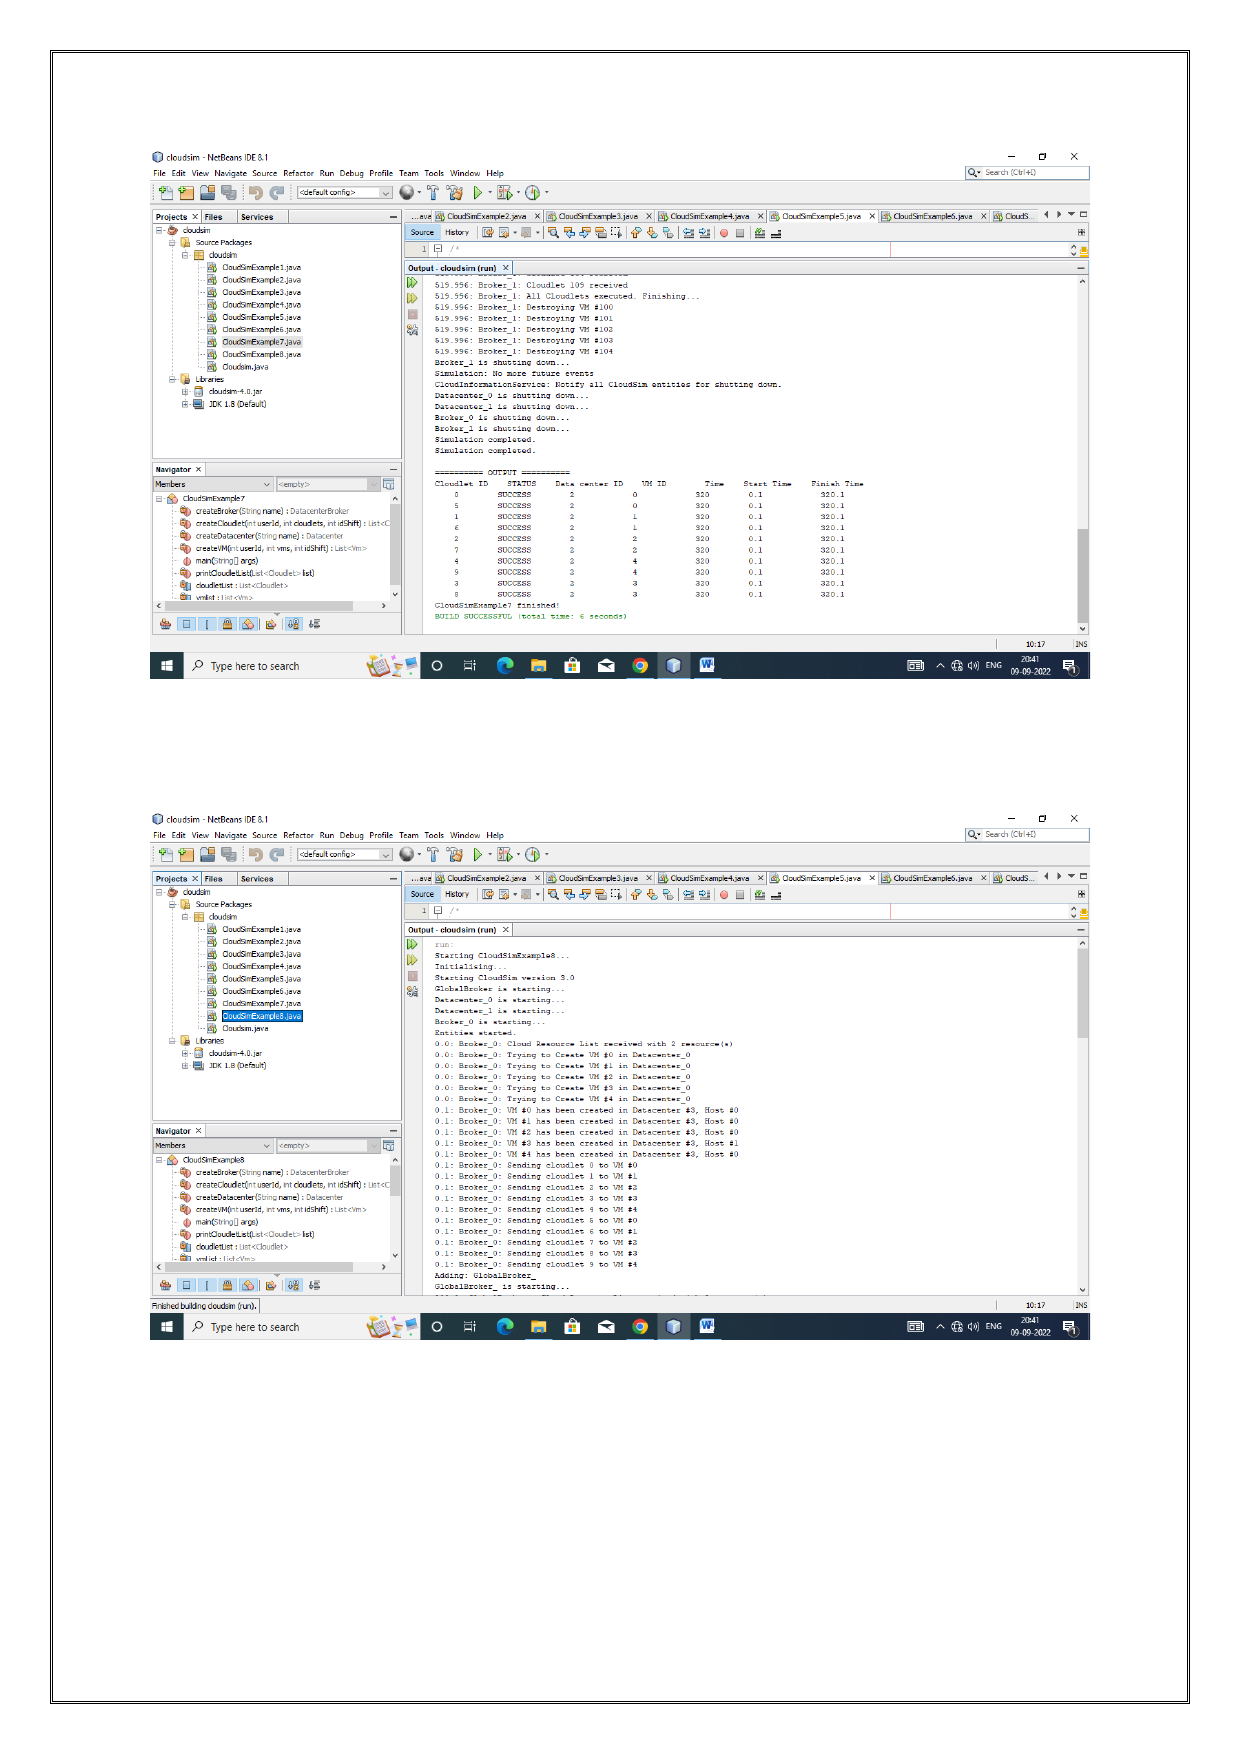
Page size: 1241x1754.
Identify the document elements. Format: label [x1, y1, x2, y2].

picture [150, 150, 1091, 679]
picture [150, 811, 1091, 1340]
